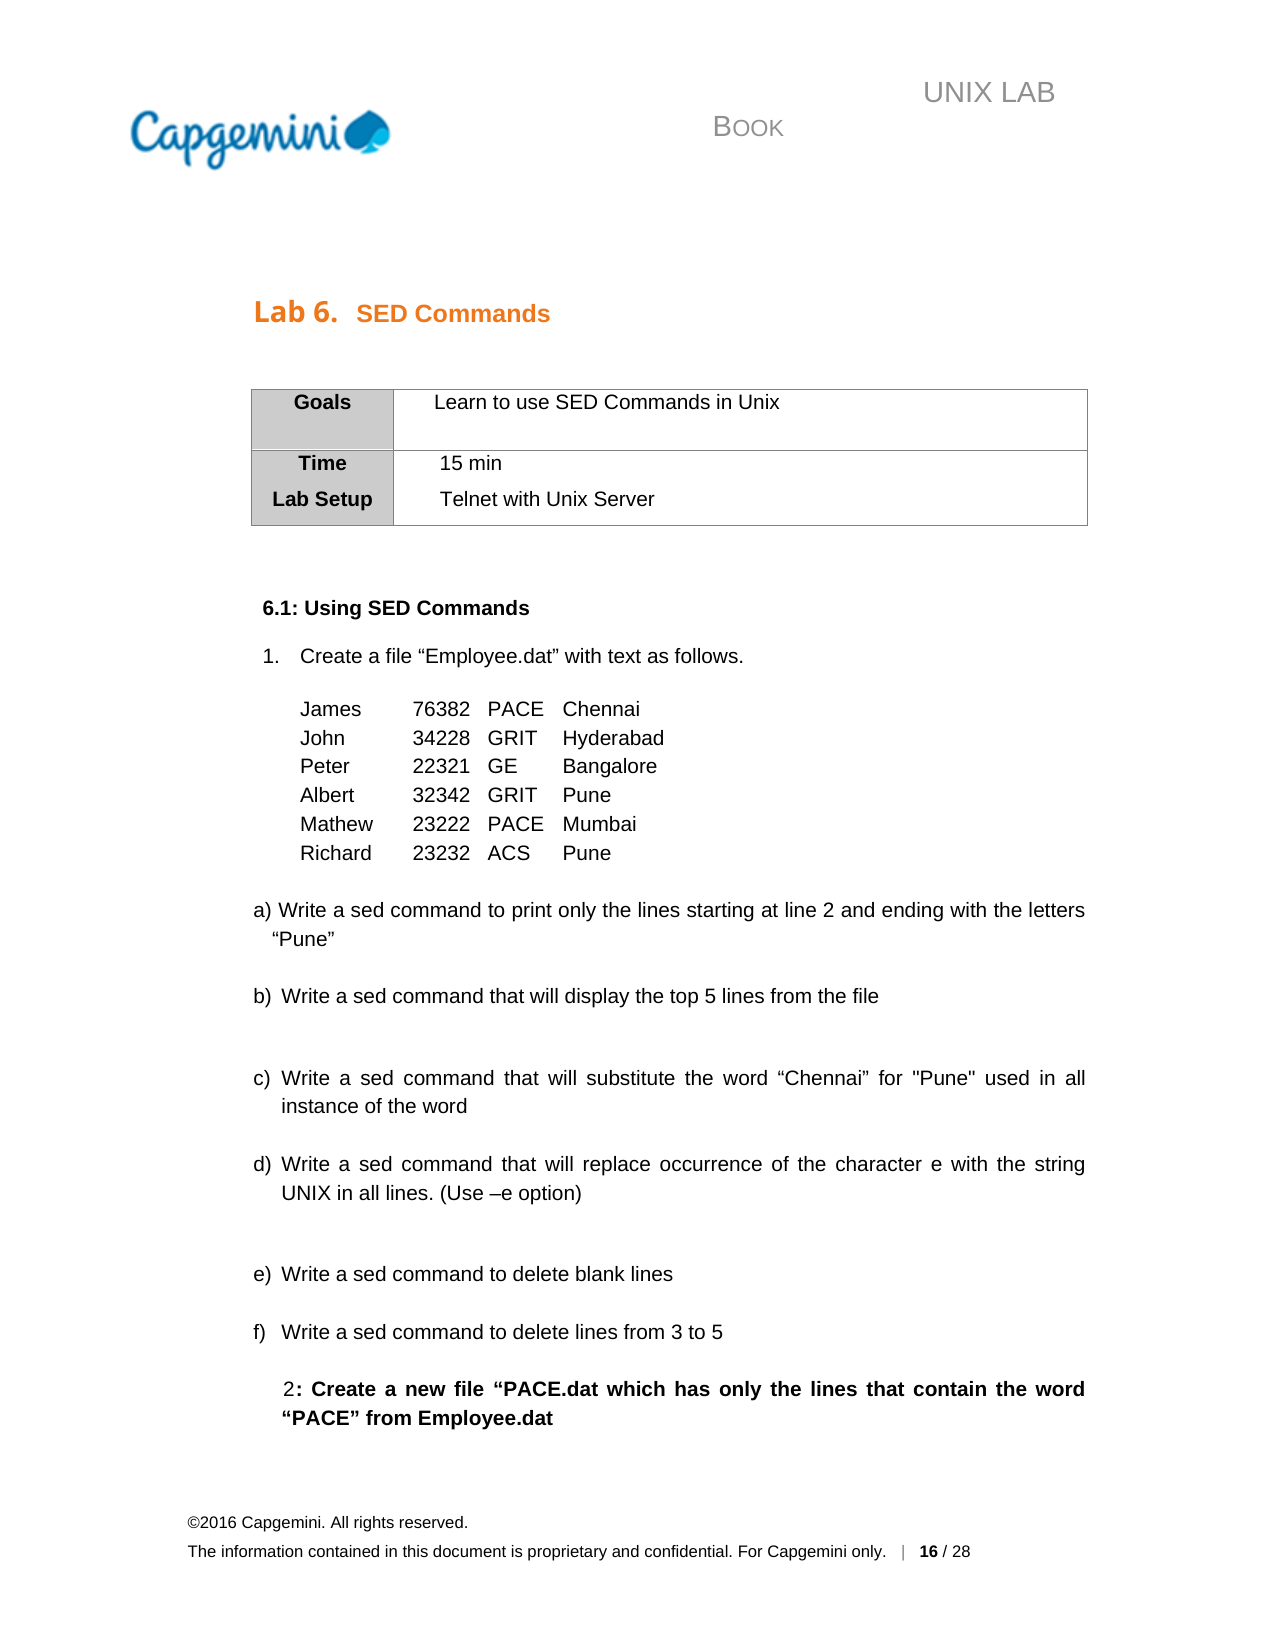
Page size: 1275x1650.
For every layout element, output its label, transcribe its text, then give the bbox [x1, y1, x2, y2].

table_header Goals [252, 390, 393, 449]
text Peter 22321 GE Bangalore [300, 754, 1087, 778]
text James 76382 PACE Chennai [300, 697, 1087, 721]
table_cell Time Lab Setup [252, 451, 393, 525]
title SED Commands [253, 291, 1087, 331]
subtitle 6.1: Using SED Commands [262, 596, 1050, 619]
text Richard 23232 ACS Pune [300, 840, 1087, 864]
list Write a sed command that will substitute the word “Chennai” for "Pune" used in all instance of the word [253, 1066, 1087, 1118]
list Write a sed command that will display the top 5 lines from the file [253, 984, 1087, 1008]
picture [125, 88, 405, 177]
list Write a sed command to print only the lines starting at line 2 and ending with the letters “Pune” [253, 898, 1087, 951]
text Albert 32342 GRIT Pune [300, 783, 1087, 807]
text John 34228 GRIT Hyderabad [300, 725, 1087, 749]
list Write a sed command to delete lines from 3 to 5 [253, 1319, 1087, 1343]
list Write a sed command that will replace occurrence of the character e with the string UNIX in all lines. (Use –e option) [253, 1152, 1087, 1204]
list Create a file “Employee.dat” with text as follows. [262, 644, 1087, 668]
table_cell 15 min Telnet with Unix Server [394, 451, 1087, 525]
text Mathew 23222 PACE Mumbai [300, 812, 1087, 836]
text 2: Create a new file “PACE.dat which has only the lines that contain the word “PACE” from Employee.dat [187, 1377, 1087, 1430]
table_header Learn to use SED Commands in Unix [394, 390, 1087, 449]
list Write a sed command to delete blank lines [253, 1262, 1087, 1286]
